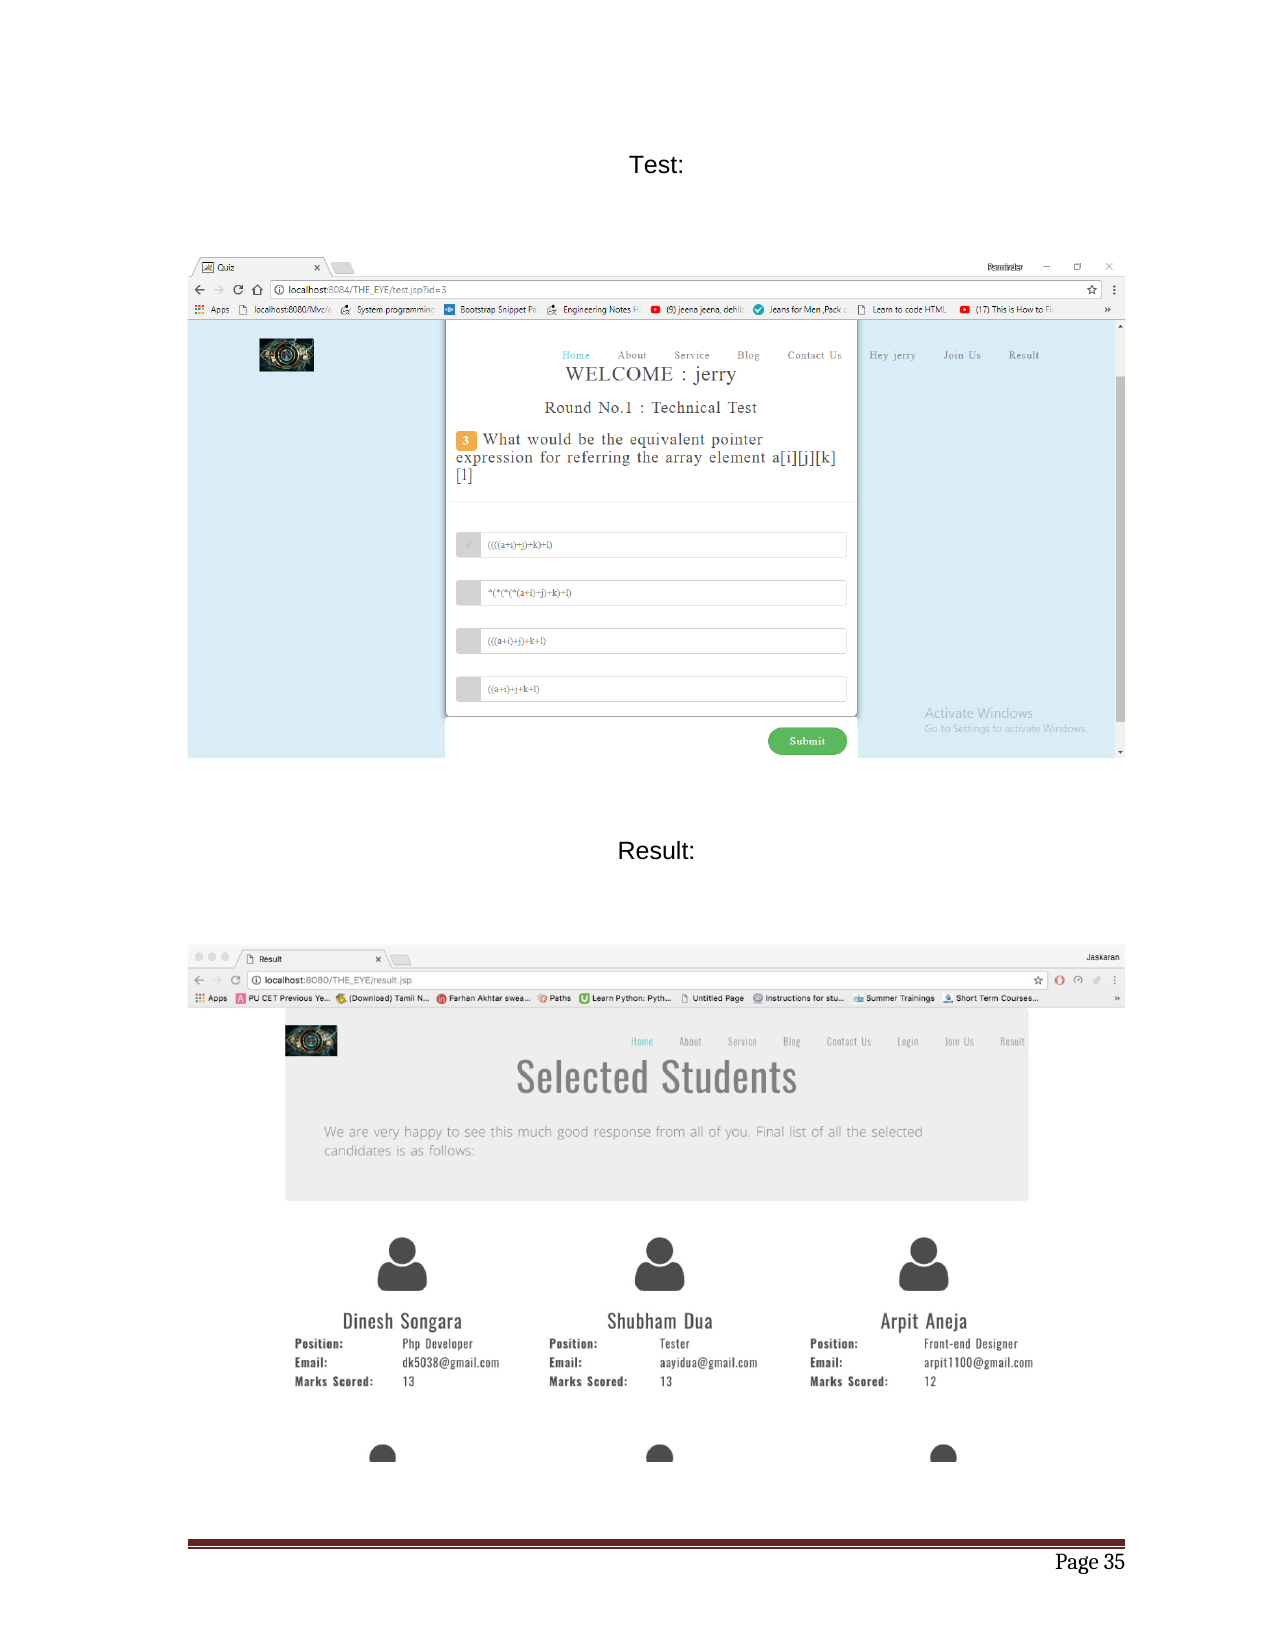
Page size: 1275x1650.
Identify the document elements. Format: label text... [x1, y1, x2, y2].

picture [187, 944, 1125, 1462]
text Test: [187, 150, 1125, 179]
text Result: [187, 836, 1125, 865]
picture [187, 257, 1125, 758]
